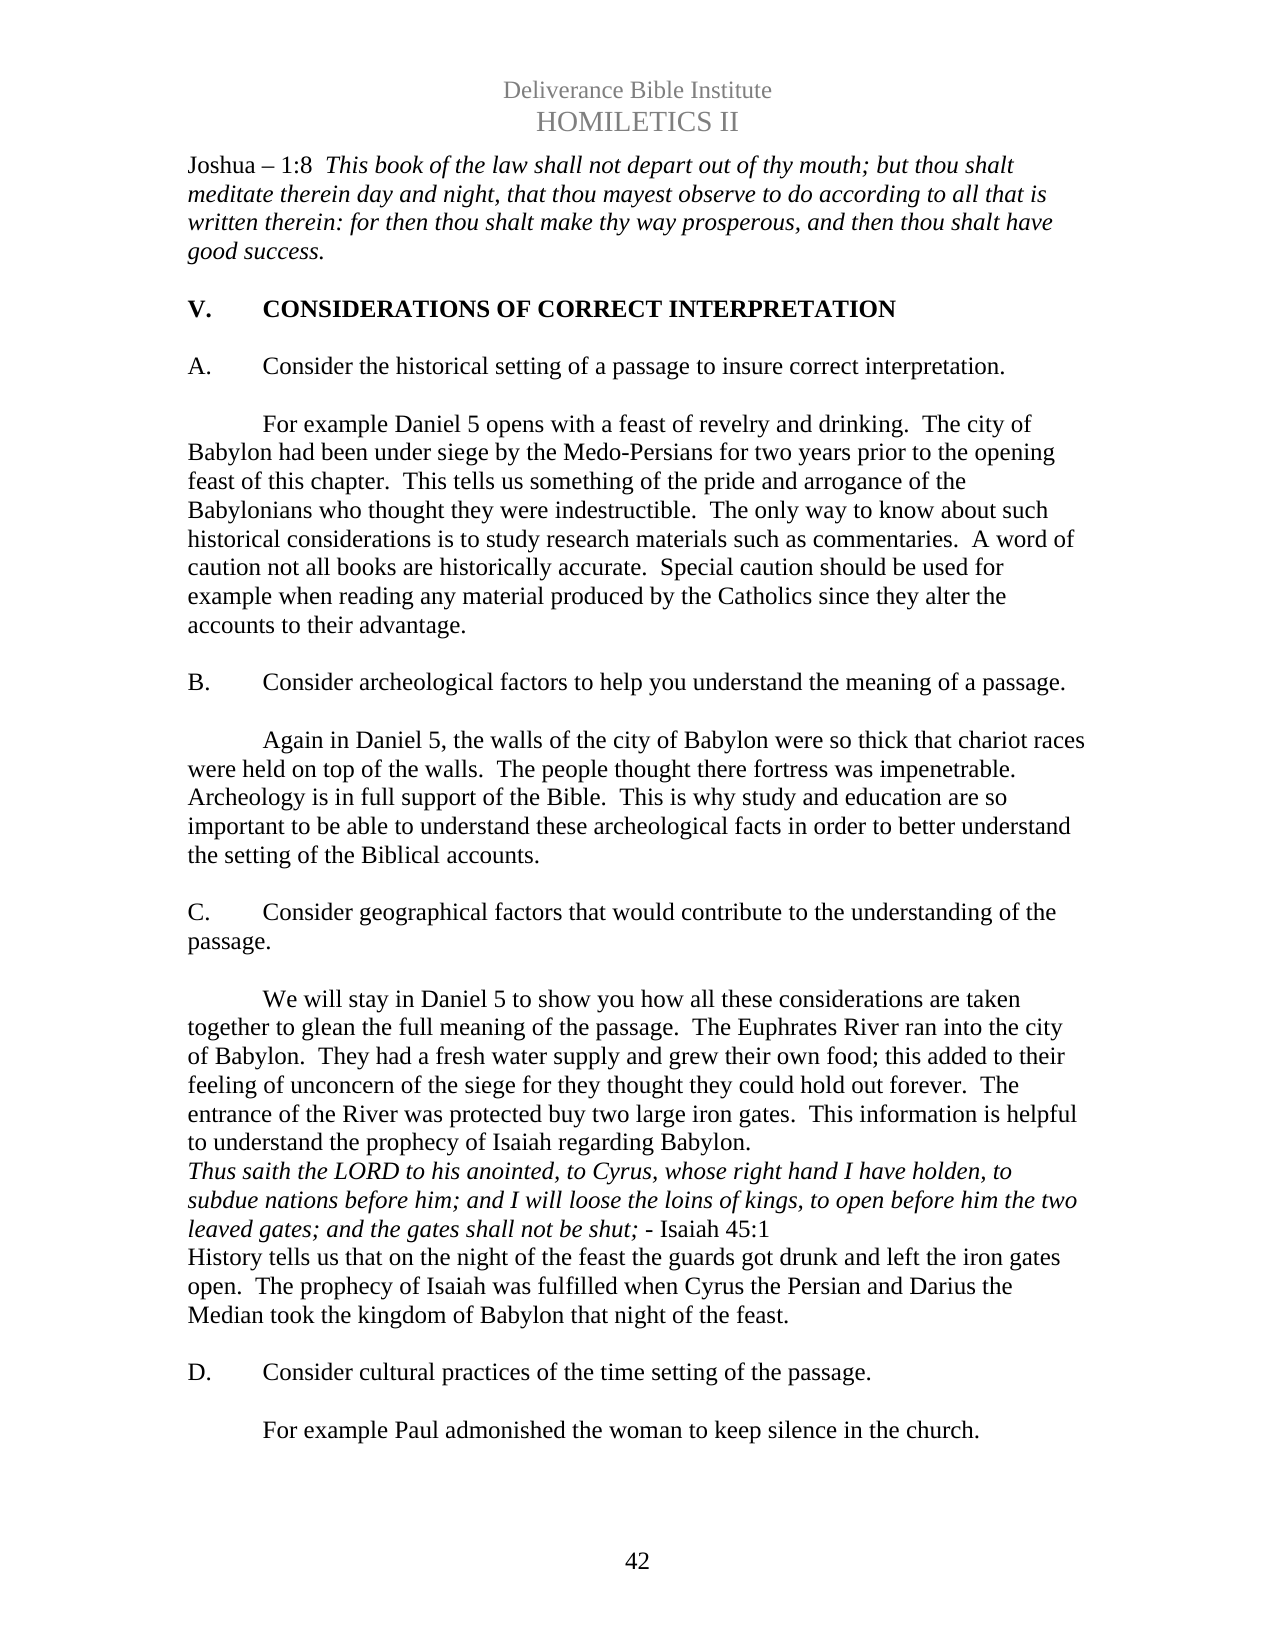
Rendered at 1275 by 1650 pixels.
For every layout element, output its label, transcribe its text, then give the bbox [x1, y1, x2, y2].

text We will stay in Daniel 5 to show you how all these considerations are taken together to glean the full meaning of the passage. The Euphrates River ran into the city of Babylon. They had a fresh water supply and grew their own food; this added to their feeling of unconcern of the siege for they thought they could hold out forever. The entrance of the River was protected buy two large iron gates. This information is helpful to understand the prophecy of Isaiah regarding Babylon. [187, 984, 1087, 1156]
text Again in Daniel 5, the walls of the city of Babylon were so thick that chariot races were held on top of the walls. The people thought there fortress was impenetrable. Archeology is in full support of the Bible. This is why study and education are so important to be able to understand these archeological facts in order to better understand the setting of the Biblical accounts. [187, 725, 1087, 869]
text A. Consider the historical setting of a passage to insure correct interpretation. [187, 351, 1087, 380]
text Thus saith the LORD to his anointed, to Cyrus, whose right hand I have holden, to subdue nations before him; and I will loose the loins of kings, to open before him the two leaved gates; and the gates shall not be shut; - Isaiah 45:1 [187, 1156, 1087, 1242]
text For example Paul admonished the woman to keep silence in the church. [187, 1415, 1087, 1444]
text V. CONSIDERATIONS OF CORRECT INTERPRETATION [187, 294, 1087, 322]
text History tells us that on the night of the feast the guards got drunk and left the iron gates open. The prophecy of Isaiah was fulfilled when Cyrus the Persian and Darius the Median took the kingdom of Babylon that night of the feast. [187, 1242, 1087, 1329]
text D. Consider cultural practices of the time setting of the passage. [187, 1357, 1087, 1386]
text Joshua – 1:8 This book of the law shall not depart out of thy mouth; but thou shalt meditate therein day and night, that thou mayest observe to do according to all that is written therein: for then thou shalt make thy way prosperous, and then thou shalt have good success. [187, 150, 1087, 265]
text C. Consider geographical factors that would contribute to the understanding of the passage. [187, 897, 1087, 955]
text B. Consider archeological factors to help you understand the meaning of a passage. [187, 667, 1087, 696]
text For example Daniel 5 opens with a feast of revelry and drinking. The city of Babylon had been under siege by the Medo-Persians for two years prior to the opening feast of this chapter. This tells us something of the pride and arrogance of the Babylonians who thought they were indestructible. The only way to know about such historical considerations is to study research materials such as commentaries. A word of caution not all books are historically accurate. Special caution should be used for example when reading any material produced by the Catholics since they alter the accounts to their advantage. [187, 409, 1087, 639]
